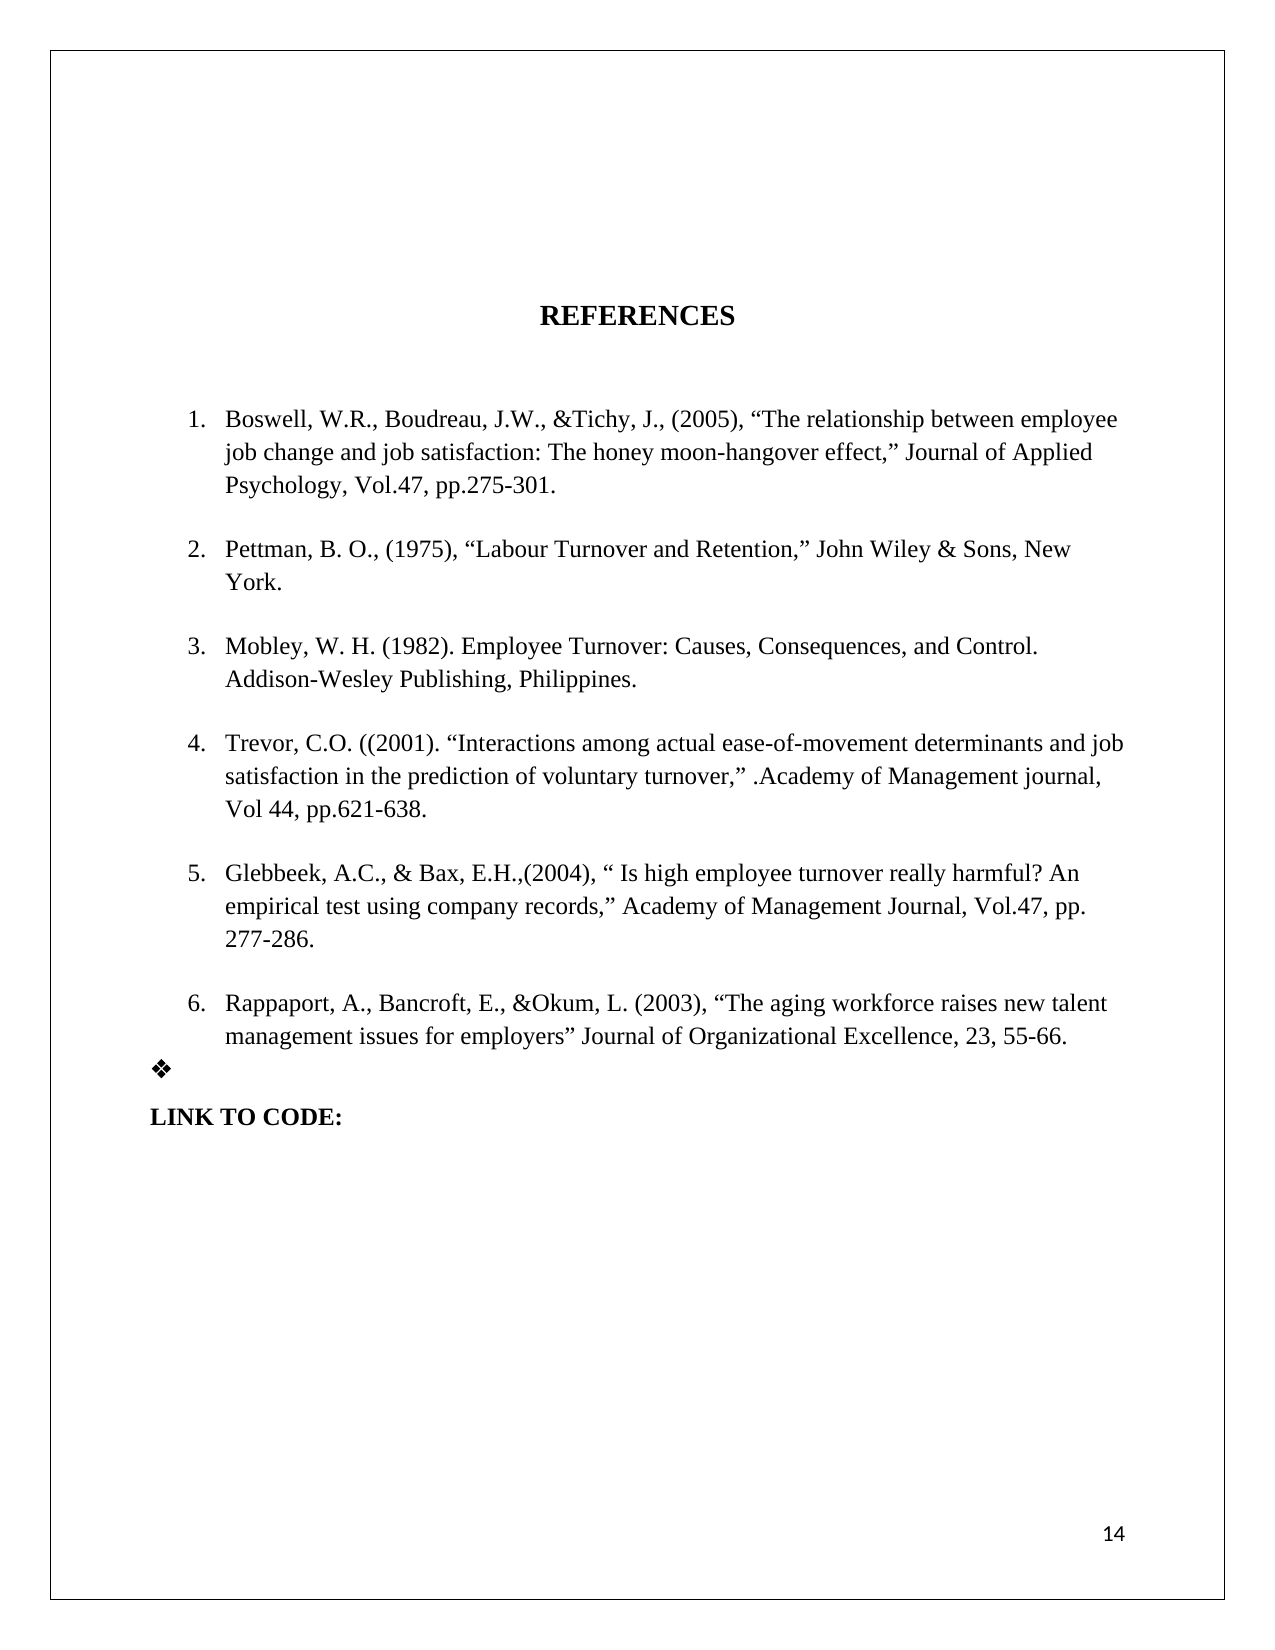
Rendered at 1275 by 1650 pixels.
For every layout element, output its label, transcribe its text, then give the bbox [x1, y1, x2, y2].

list Glebbeek, A.C., & Bax, E.H.,(2004), “ Is high employee turnover really harmful? An empirical test using company records,” Academy of Management Journal, Vol.47, pp. 277-286. [187, 858, 1125, 953]
list Pettman, B. O., (1975), “Labour Turnover and Retention,” John Wiley & Sons, New York. [187, 534, 1125, 596]
list Trevor, C.O. ((2001). “Interactions among actual ease-of-movement determinants and job satisfaction in the prediction of voluntary turnover,” .Academy of Management journal, Vol 44, pp.621-638. [187, 728, 1125, 823]
list Rappaport, A., Bancroft, E., &Okum, L. (2003), “The aging workforce raises new talent management issues for employers” Journal of Organizational Excellence, 23, 55-66. [187, 988, 1125, 1050]
text REFERENCES [150, 298, 1125, 332]
text LINK TO CODE: [150, 1102, 1125, 1131]
list Mobley, W. H. (1982). Employee Turnover: Causes, Consequences, and Control. Addison-Wesley Publishing, Philippines. [187, 631, 1125, 693]
list Boswell, W.R., Boudreau, J.W., &Tichy, J., (2005), “The relationship between employee job change and job satisfaction: The honey moon-hangover effect,” Journal of Applied Psychology, Vol.47, pp.275-301. [187, 404, 1125, 499]
